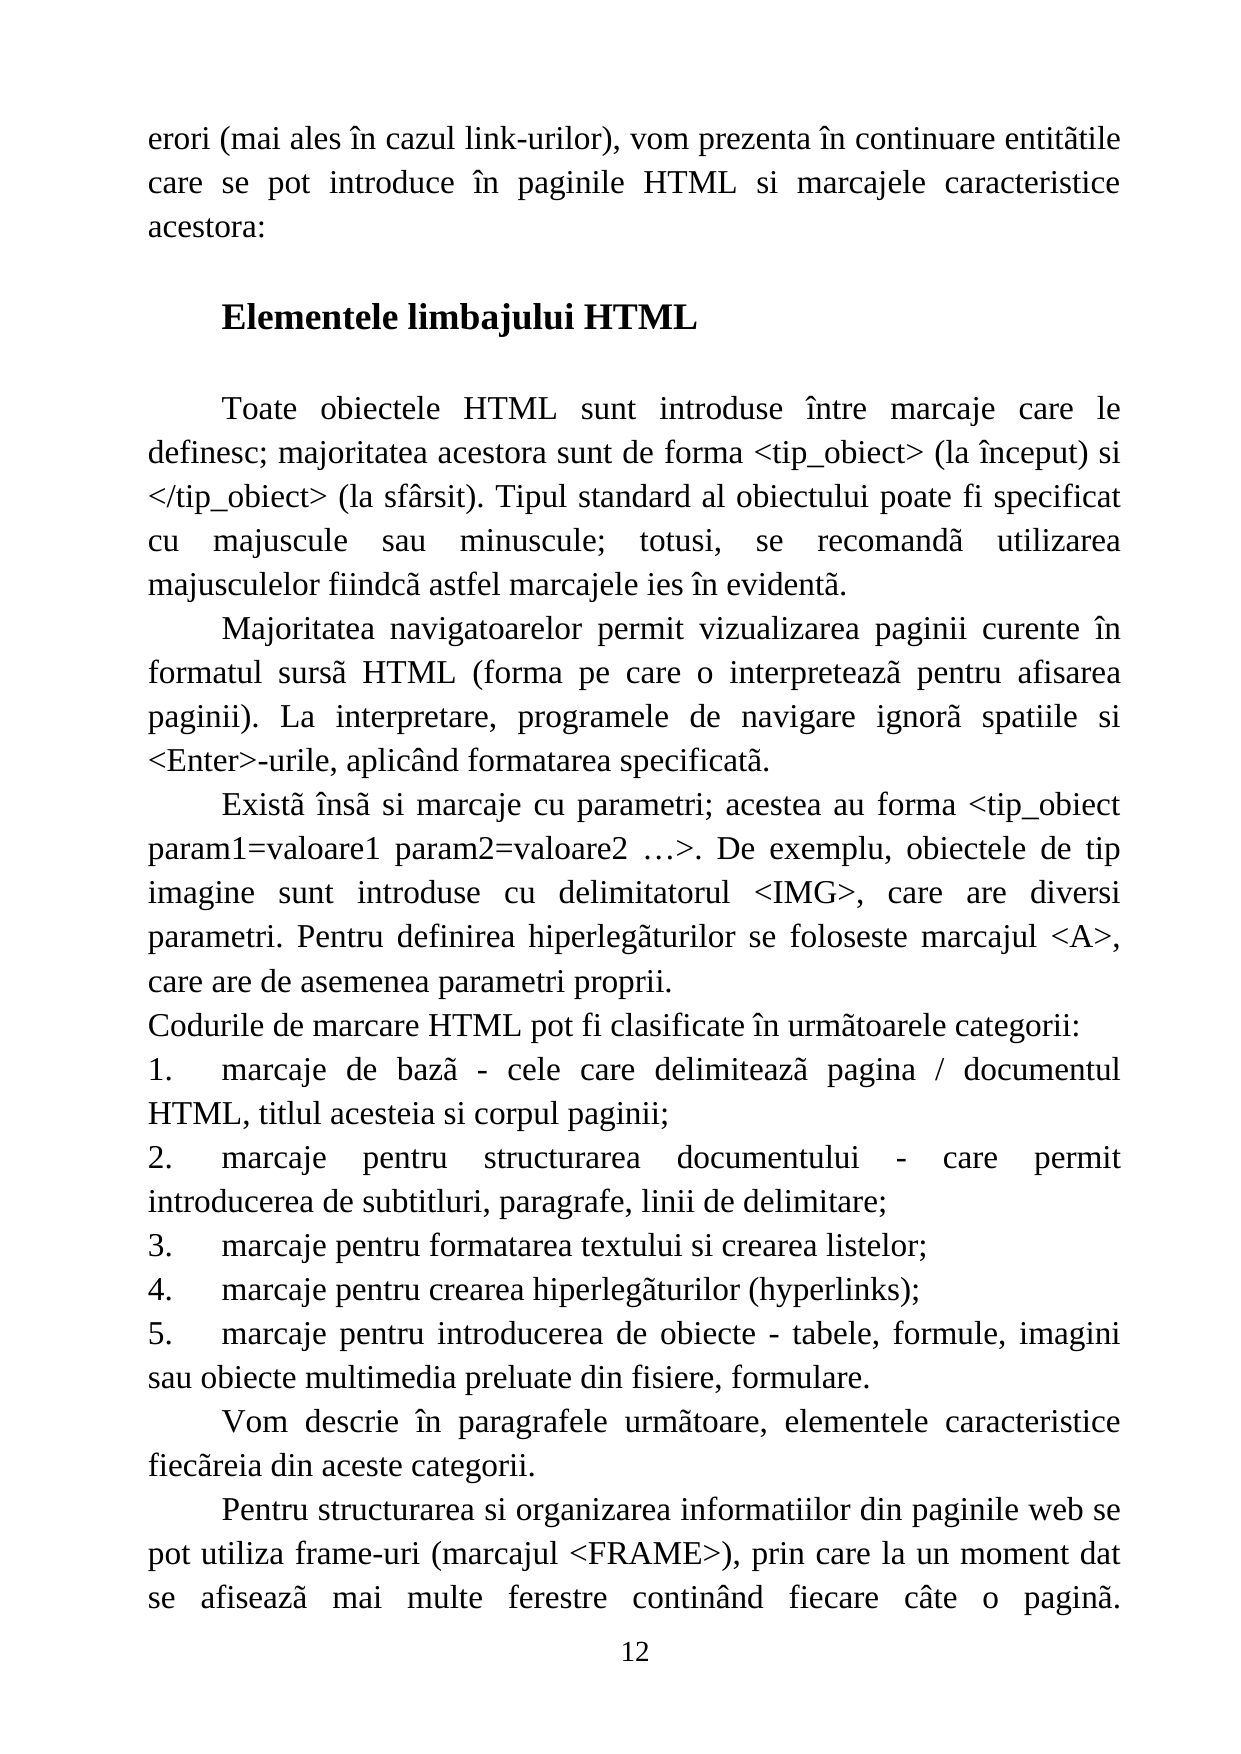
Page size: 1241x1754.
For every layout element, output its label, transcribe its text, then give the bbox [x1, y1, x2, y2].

text Toate obiectele HTML sunt introduse între marcaje care le definesc; majoritatea acestora sunt de forma <tip_obiect> (la început) si </tip_obiect> (la sfârsit). Tipul standard al obiectului poate fi specificat cu majuscule sau minuscule; totusi, se recomandã utilizarea majusculelor fiindcã astfel marcajele ies în evidentã. [148, 388, 1122, 603]
text Vom descrie în paragrafele urmãtoare, elementele caracteristice fiecãreia din aceste categorii. [148, 1401, 1122, 1484]
text 2. marcaje pentru structurarea documentului - care permit introducerea de subtitluri, paragrafe, linii de delimitare; [148, 1137, 1122, 1219]
text Codurile de marcare HTML pot fi clasificate în urmãtoarele categorii: [148, 1005, 1122, 1043]
text Existã însã si marcaje cu parametri; acestea au forma <tip_obiect param1=valoare1 param2=valoare2 …>. De exemplu, obiectele de tip imagine sunt introduse cu delimitatorul <IMG>, care are diversi parametri. Pentru definirea hiperlegãturilor se foloseste marcajul <A>, care are de asemenea parametri proprii. [148, 784, 1122, 999]
text 1. marcaje de bazã - cele care delimiteazã pagina / documentul HTML, titlul acesteia si corpul paginii; [148, 1049, 1122, 1131]
text 3. marcaje pentru formatarea textului si crearea listelor; [148, 1225, 1122, 1263]
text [148, 118, 1122, 244]
text 4. marcaje pentru crearea hiperlegãturilor (hyperlinks); [148, 1269, 1122, 1308]
text Elementele limbajului HTML [148, 294, 1122, 337]
text Majoritatea navigatoarelor permit vizualizarea paginii curente în formatul sursã HTML (forma pe care o interpreteazã pentru afisarea paginii). La interpretare, programele de navigare ignorã spatiile si <Enter>-urile, aplicând formatarea specificatã. [148, 608, 1122, 779]
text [148, 1489, 1122, 1616]
text 5. marcaje pentru introducerea de obiecte - tabele, formule, imagini sau obiecte multimedia preluate din fisiere, formulare. [148, 1313, 1122, 1396]
